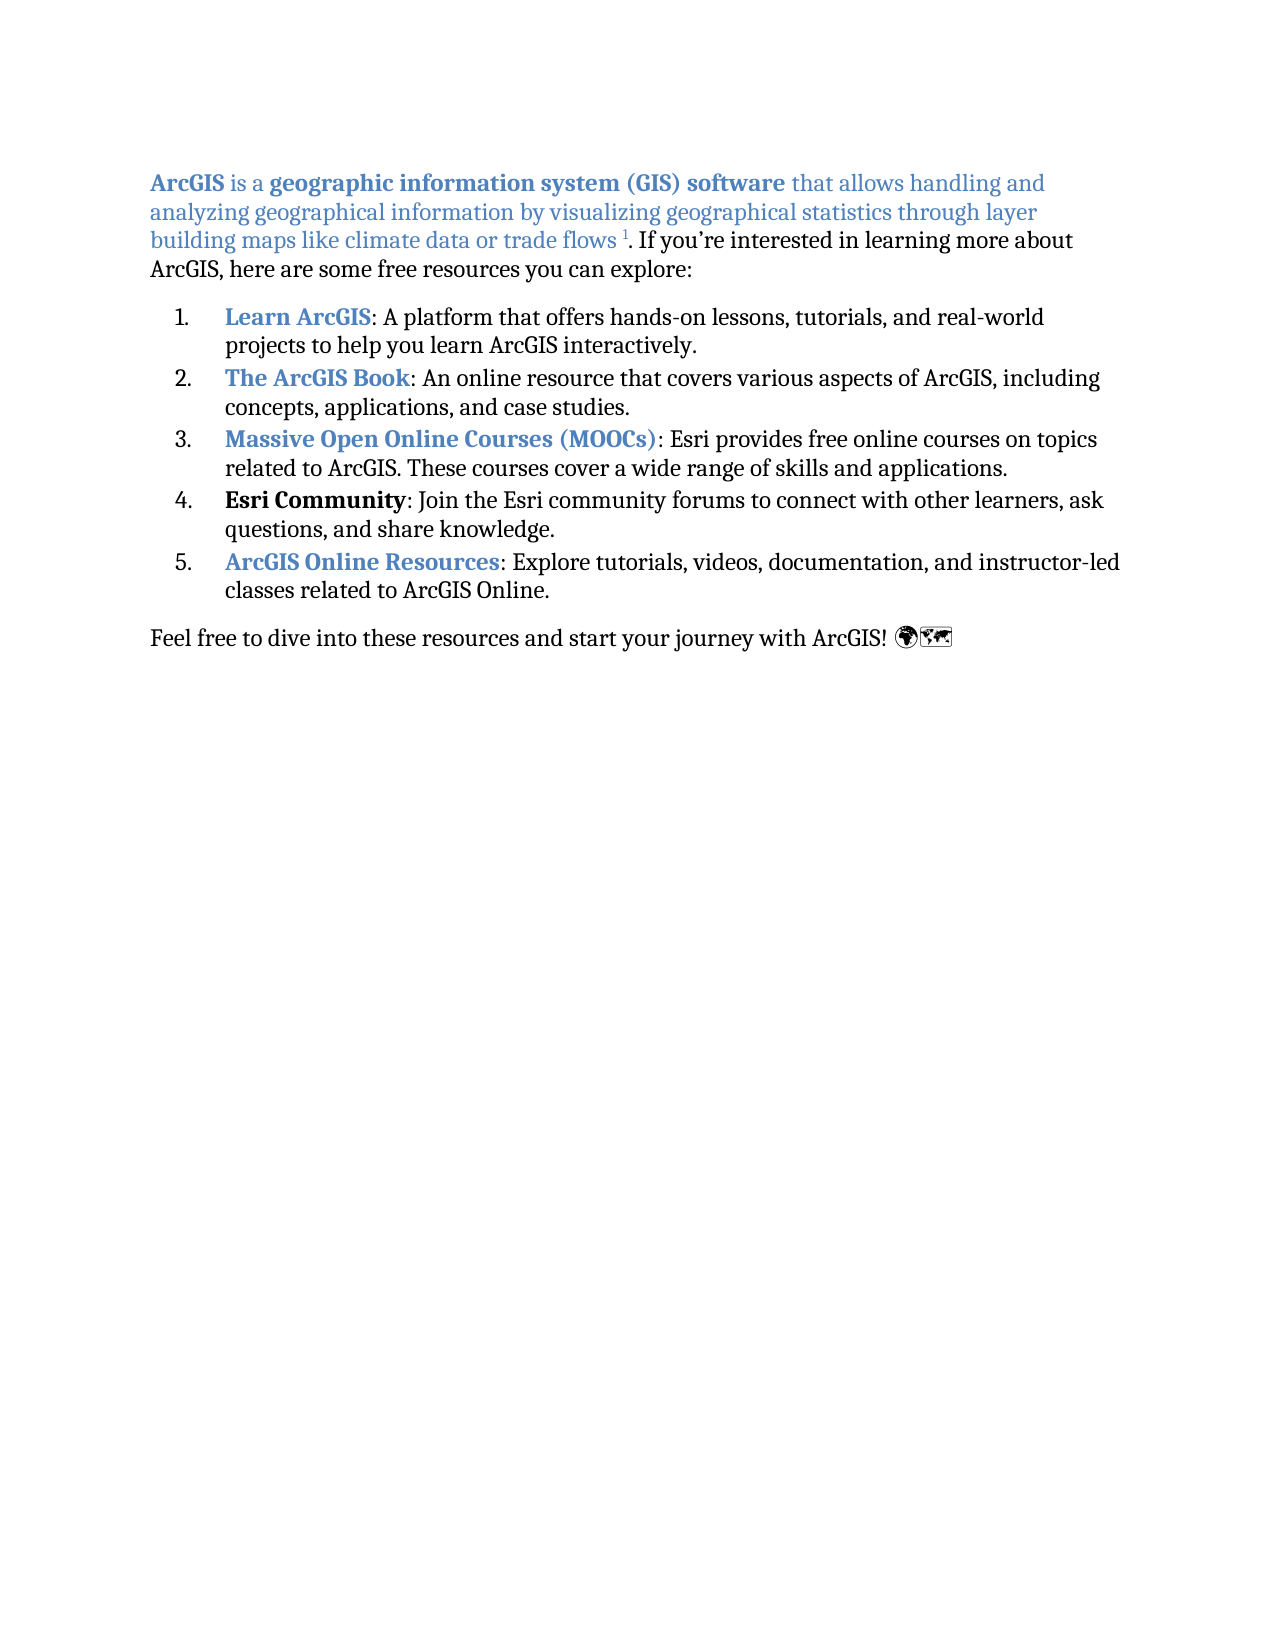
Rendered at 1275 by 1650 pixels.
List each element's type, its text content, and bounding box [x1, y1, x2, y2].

list ArcGIS Online Resources: Explore tutorials, videos, documentation, and instructor-led classes related to ArcGIS Online. [175, 547, 1125, 605]
text Feel free to dive into these resources and start your journey with ArcGIS! 🌍🗺️ [150, 624, 1125, 652]
list Learn ArcGIS: A platform that offers hands-on lessons, tutorials, and real-world projects to help you learn ArcGIS interactively. [175, 302, 1125, 360]
list The ArcGIS Book: An online resource that covers various aspects of ArcGIS, including concepts, applications, and case studies. [175, 364, 1125, 421]
text ArcGIS is a geographic information system (GIS) software that allows handling and analyzing geographical information by visualizing geographical statistics through layer building maps like climate data or trade flows 1. If you’re interested in learning more about ArcGIS, here are some free resources you can explore: [150, 169, 1125, 284]
list Esri Community: Join the Esri community forums to connect with other learners, ask questions, and share knowledge. [175, 486, 1125, 544]
list Massive Open Online Courses (MOOCs): Esri provides free online courses on topics related to ArcGIS. These courses cover a wide range of skills and applications. [175, 425, 1125, 482]
